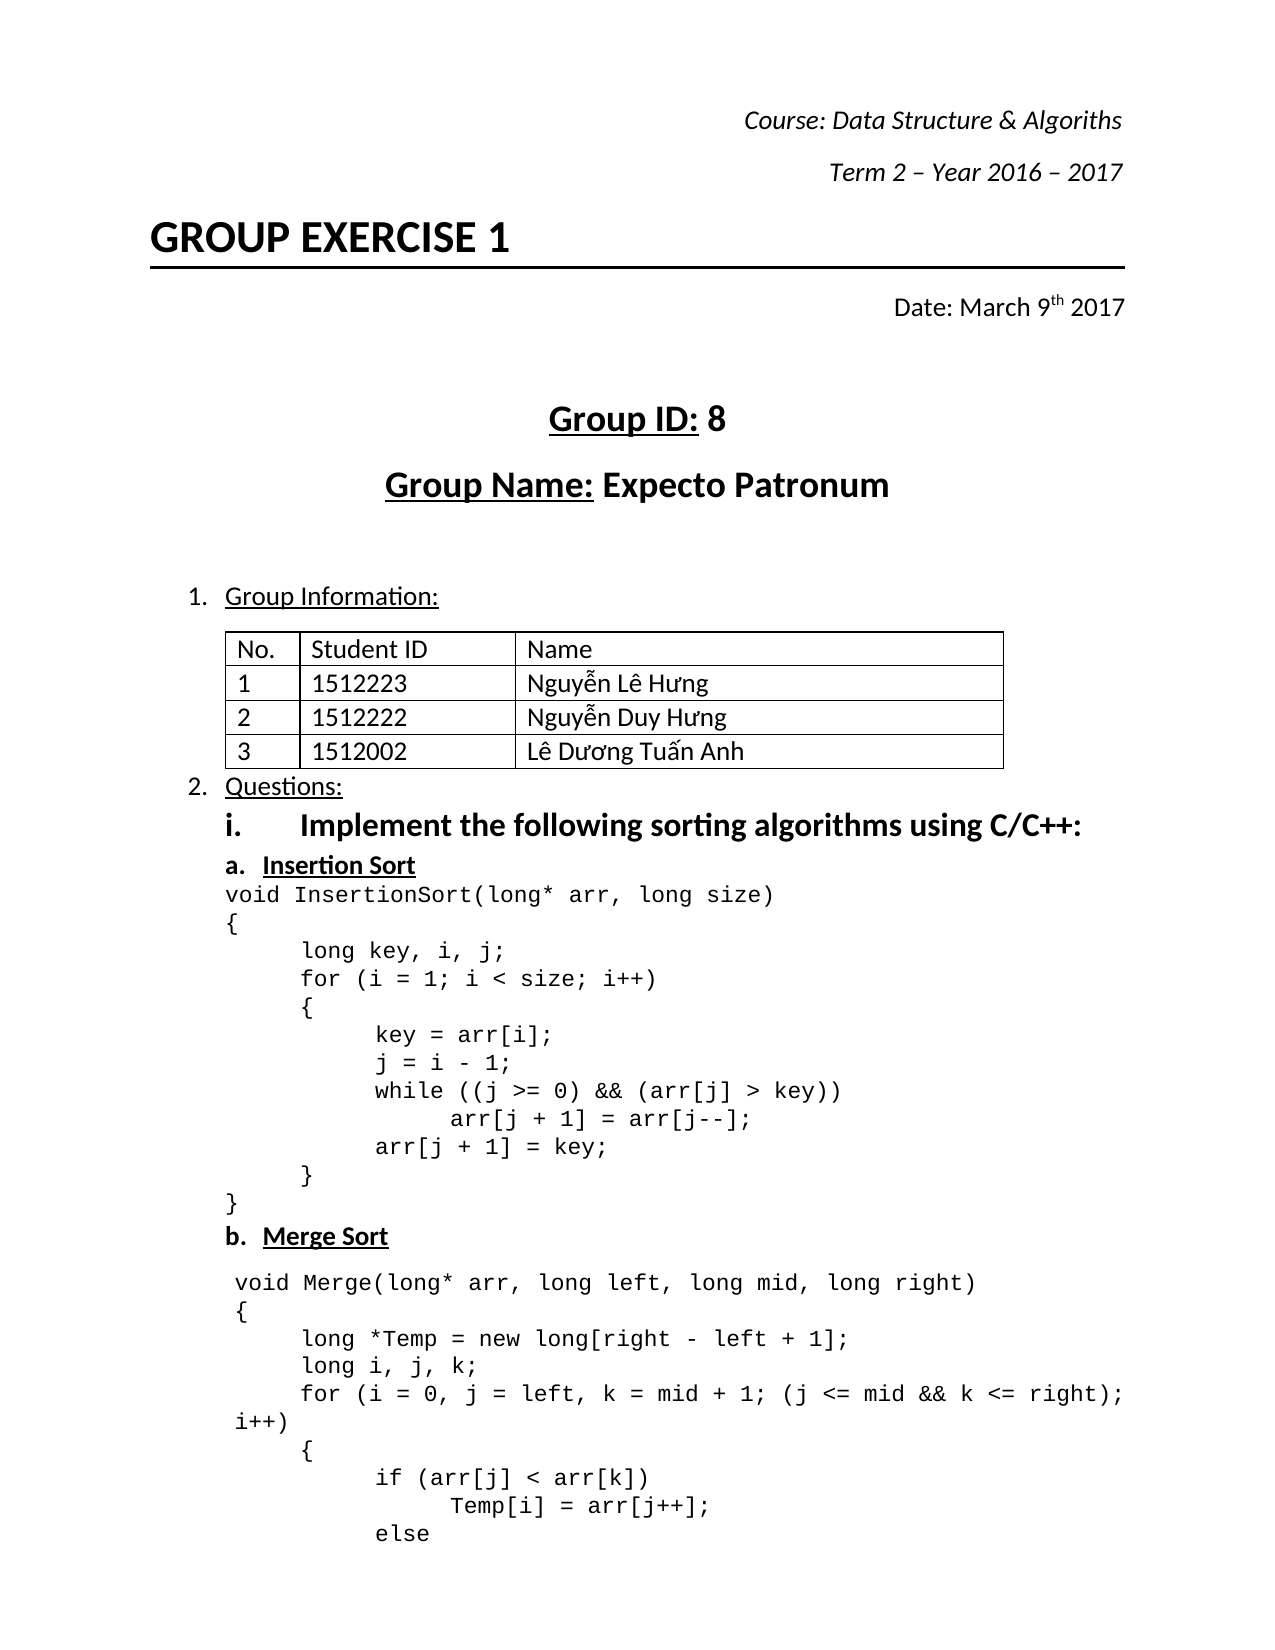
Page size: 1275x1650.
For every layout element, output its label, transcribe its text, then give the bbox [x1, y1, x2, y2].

table_cell 2 [226, 701, 299, 733]
text if (arr[j] < arr[k]) [234, 1467, 1125, 1492]
text for (i = 0, j = left, k = mid + 1; (j <= mid && k <= right); i++) [234, 1383, 1125, 1437]
text Course: Data Structure & Algoriths [150, 103, 1125, 136]
list while ((j >= 0) && (arr[j] > key)) [225, 1079, 1125, 1105]
text Date: March 9th 2017 [150, 290, 1125, 323]
table_cell 1 [226, 666, 299, 699]
text Group Name: Expecto Patronum [150, 461, 1125, 506]
table_cell 1512223 [301, 666, 515, 699]
table_header Student ID [301, 633, 515, 665]
list arr[j + 1] = arr[j--]; [225, 1107, 1125, 1133]
list { [225, 996, 1125, 1021]
list void InsertionSort(long* arr, long size) [225, 884, 1125, 910]
table_cell 3 [226, 735, 299, 768]
text Temp[i] = arr[j++]; [234, 1494, 1125, 1520]
list long key, i, j; [225, 940, 1125, 966]
table_cell 1512222 [301, 701, 515, 733]
text long *Temp = new long[right - left + 1]; [234, 1327, 1125, 1353]
list { [225, 912, 1125, 938]
table_cell 1512002 [301, 735, 515, 768]
list Implement the following sorting algorithms using C/C++: [225, 804, 1125, 845]
list Insertion Sort [225, 848, 1125, 881]
list j = i - 1; [225, 1051, 1125, 1077]
list } [225, 1191, 1125, 1217]
list arr[j + 1] = key; [225, 1135, 1125, 1161]
text long i, j, k; [234, 1355, 1125, 1381]
table_cell Lê Dương Tuấn Anh [516, 735, 1003, 768]
list Questions: [187, 769, 1125, 802]
list for (i = 1; i < size; i++) [225, 968, 1125, 993]
list Merge Sort [225, 1219, 1125, 1252]
list Group Information: [187, 579, 1125, 612]
list } [225, 1163, 1125, 1189]
text Group ID: 8 [150, 394, 1125, 440]
text GROUP EXERCISE 1 [150, 208, 1125, 266]
text { [234, 1299, 1125, 1325]
table_cell Nguyễn Duy Hưng [516, 701, 1003, 733]
text void Merge(long* arr, long left, long mid, long right) [234, 1271, 1125, 1297]
table_header Name [516, 633, 1003, 665]
list key = arr[i]; [225, 1023, 1125, 1049]
text else [234, 1522, 1125, 1548]
text Term 2 – Year 2016 – 2017 [150, 155, 1125, 188]
table_cell Nguyễn Lê Hưng [516, 666, 1003, 699]
table_header No. [226, 633, 299, 665]
text { [234, 1439, 1125, 1464]
